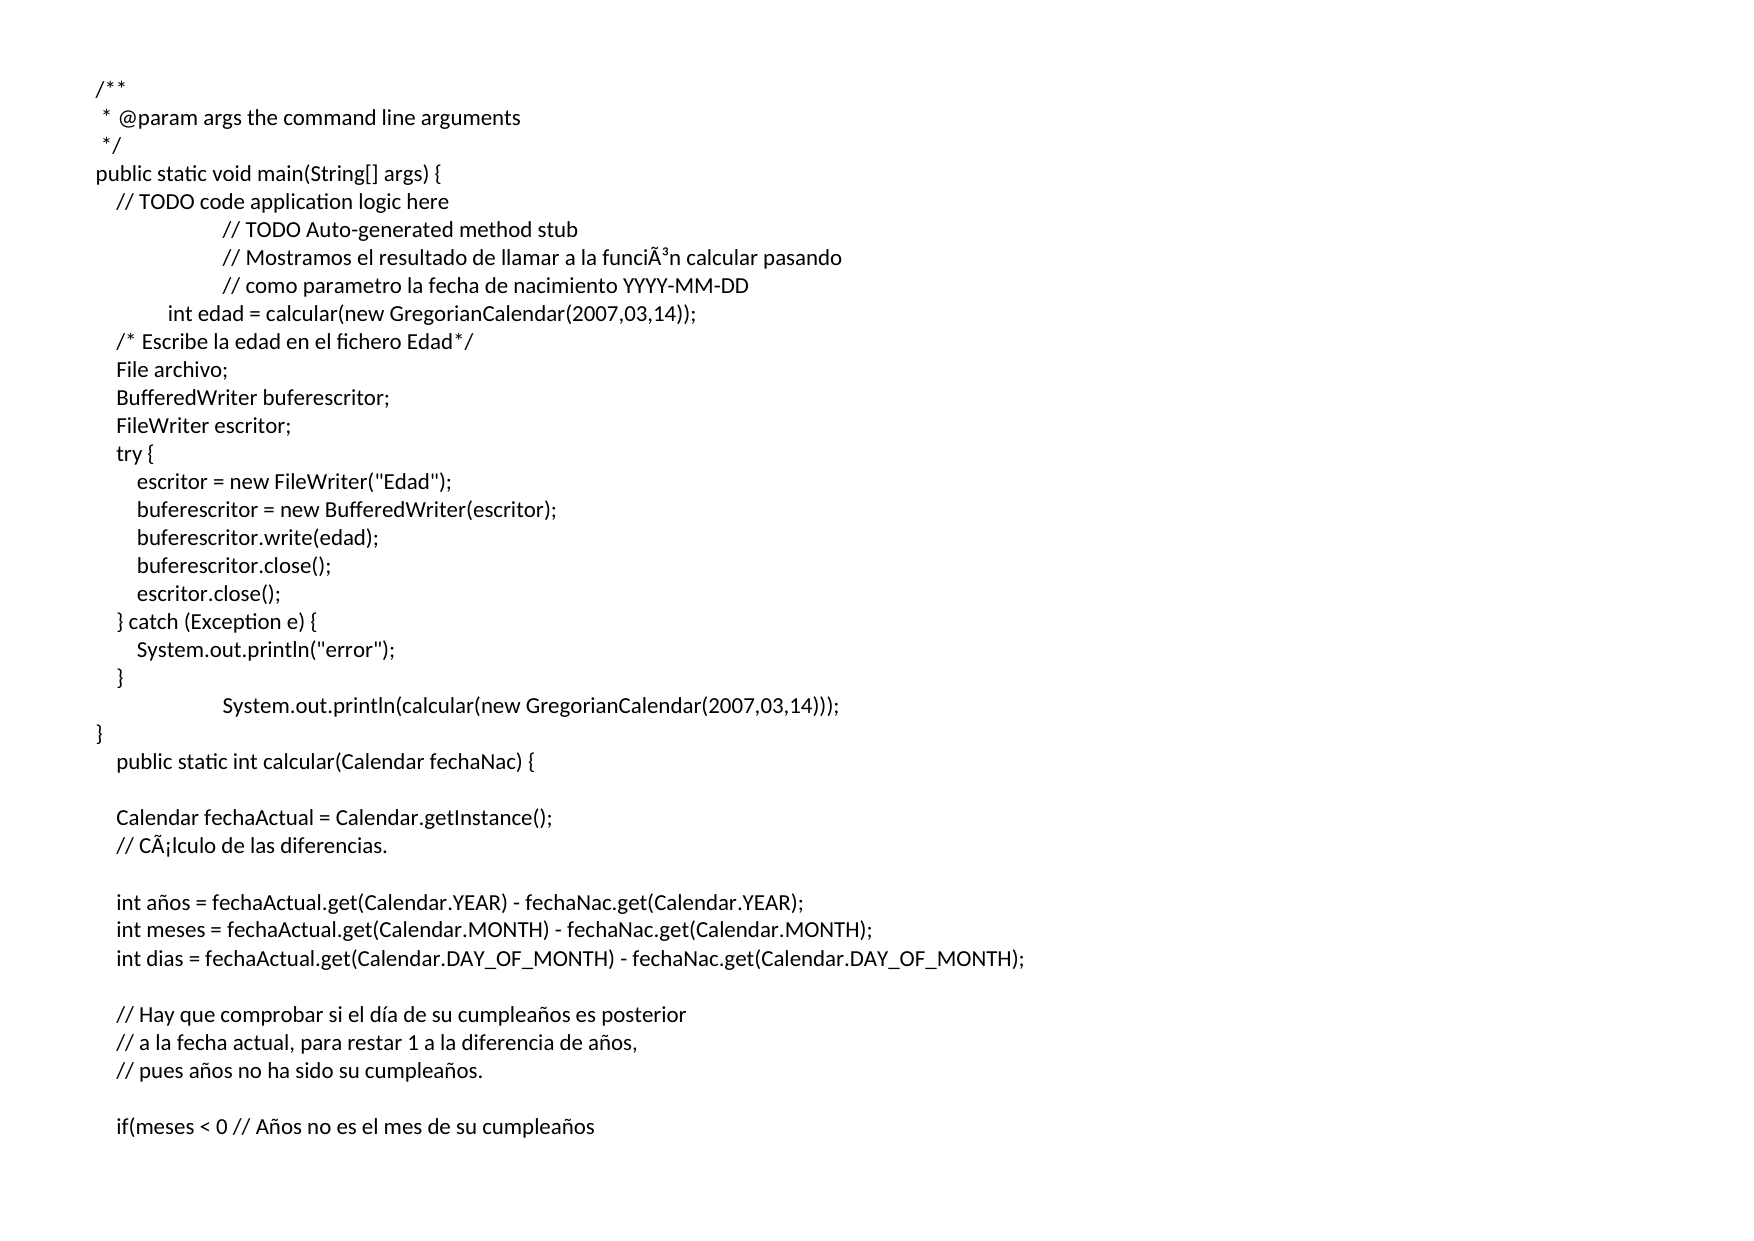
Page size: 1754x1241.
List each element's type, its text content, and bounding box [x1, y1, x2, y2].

text int meses = fechaActual.get(Calendar.MONTH) - fechaNac.get(Calendar.MONTH); [75, 916, 1679, 944]
text // pues años no ha sido su cumpleaños. [75, 1056, 1679, 1084]
text buferescritor = new BufferedWriter(escritor); [75, 495, 1679, 523]
text /** [75, 75, 1679, 103]
text int edad = calcular(new GregorianCalendar(2007,03,14)); [75, 299, 1679, 327]
text } [75, 719, 1679, 747]
text escritor = new FileWriter("Edad"); [75, 467, 1679, 495]
text public static void main(String[] args) { [75, 159, 1679, 187]
text // como parametro la fecha de nacimiento YYYY-MM-DD [75, 271, 1679, 299]
text Calendar fechaActual = Calendar.getInstance(); [75, 803, 1679, 832]
text // TODO code application logic here [75, 187, 1679, 215]
text buferescritor.write(edad); [75, 523, 1679, 551]
text int años = fechaActual.get(Calendar.YEAR) - fechaNac.get(Calendar.YEAR); [75, 888, 1679, 916]
text /* Escribe la edad en el fichero Edad*/ [75, 327, 1679, 355]
text } [75, 663, 1679, 691]
text System.out.println("error"); [75, 635, 1679, 663]
text System.out.println(calcular(new GregorianCalendar(2007,03,14))); [75, 691, 1679, 719]
text // TODO Auto-generated method stub [75, 215, 1679, 243]
text try { [75, 439, 1679, 467]
text buferescritor.close(); [75, 551, 1679, 579]
text escritor.close(); [75, 579, 1679, 607]
text */ [75, 131, 1679, 159]
text // Mostramos el resultado de llamar a la funciÃ³n calcular pasando [75, 243, 1679, 271]
text int dias = fechaActual.get(Calendar.DAY_OF_MONTH) - fechaNac.get(Calendar.DAY_OF_MONTH); [75, 944, 1679, 972]
text public static int calcular(Calendar fechaNac) { [75, 747, 1679, 776]
text // Hay que comprobar si el día de su cumpleaños es posterior [75, 1000, 1679, 1028]
text FileWriter escritor; [75, 411, 1679, 439]
text File archivo; [75, 355, 1679, 383]
text BufferedWriter buferescritor; [75, 383, 1679, 411]
text // CÃ¡lculo de las diferencias. [75, 832, 1679, 859]
text if(meses < 0 // Años no es el mes de su cumpleaños [75, 1112, 1679, 1140]
text // a la fecha actual, para restar 1 a la diferencia de años, [75, 1028, 1679, 1056]
text * @param args the command line arguments [75, 103, 1679, 131]
text } catch (Exception e) { [75, 607, 1679, 635]
